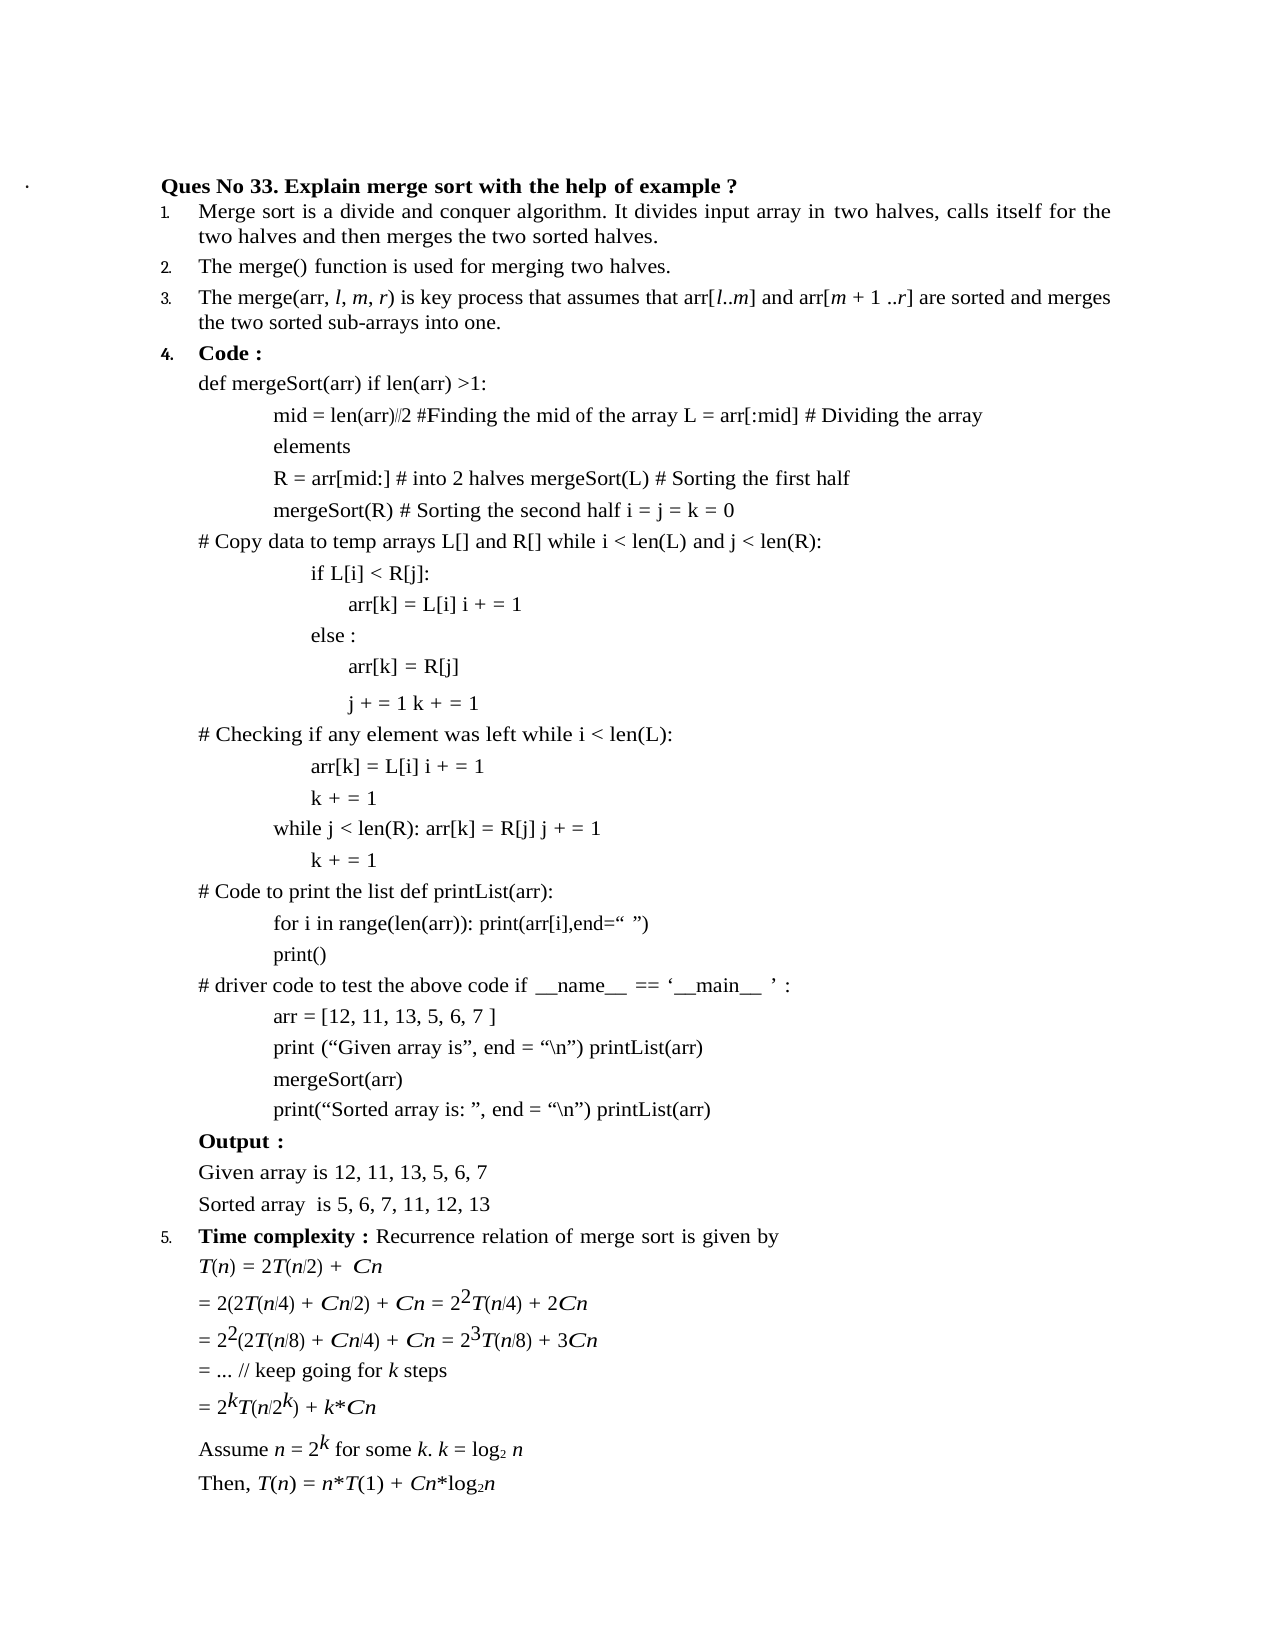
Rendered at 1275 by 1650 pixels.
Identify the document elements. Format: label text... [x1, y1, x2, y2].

text j + = 1 k + = 1 [311, 690, 754, 714]
text = 2kT(n/2k) + k*Cn [198, 1388, 1125, 1419]
text arr[k] = L[i] i + = 1 [311, 754, 759, 778]
text = 2(2T(n/4) + Cn/2) + Cn = 22T(n/4) + 2Cn [198, 1284, 1125, 1315]
list Merge sort is a divide and conquer algorithm. It divides input array in two halves, calls itself for the two halves and then merges the two sorted halves. [161, 199, 1111, 248]
text mid = len(arr)//2 #Finding the mid of the array L = arr[:mid] # Dividing the array elements [273, 403, 1001, 458]
text Sorted array is 5, 6, 7, 11, 12, 13 [198, 1192, 681, 1216]
text Assume n = 2k for some k. k = log2 n [198, 1430, 754, 1461]
text arr = [12, 11, 13, 5, 6, 7 ] [273, 1004, 1125, 1028]
subtitle Code : [161, 340, 1125, 364]
text Ques No 33. Explain merge sort with the help of example ? [161, 174, 1125, 198]
text = 22(2T(n/8) + Cn/4) + Cn = 23T(n/8) + 3Cn [198, 1321, 1125, 1352]
text arr[k] = R[j] [348, 654, 1125, 678]
text if L[i] < R[j]: [311, 561, 1125, 585]
subtitle Output : [198, 1129, 1125, 1153]
text while j < len(R): arr[k] = R[j] j + = 1 [273, 816, 759, 840]
text Then, T(n) = n*T(1) + Cn*log2n [198, 1471, 1125, 1495]
text # Copy data to temp arrays L[] and R[] while i < len(L) and j < len(R): [198, 529, 865, 553]
text T(n) = 2T(n/2) + Cn [198, 1254, 1125, 1278]
list The merge(arr, l, m, r) is key process that assumes that arr[l..m] and arr[m + 1 ..r] are sorted and merges the two sorted sub-arrays into one. [161, 285, 1111, 334]
list Time complexity : Recurrence relation of merge sort is given by [161, 1223, 1125, 1248]
text def mergeSort(arr) if len(arr) >1: [198, 371, 701, 395]
text Given array is 12, 11, 13, 5, 6, 7 [198, 1160, 681, 1184]
text arr[k] = L[i] i + = 1 [348, 592, 796, 616]
text k + = 1 [311, 785, 1125, 809]
text k + = 1 [311, 848, 1125, 872]
text mergeSort(arr) [273, 1067, 1125, 1091]
text R = arr[mid:] # into 2 halves mergeSort(L) # Sorting the first half mergeSort(R) # Sorting the second half i = j = k = 0 [273, 466, 940, 522]
text else : [311, 623, 1125, 647]
text for i in range(len(arr)): print(arr[i],end=“ ”) [273, 910, 880, 934]
list The merge() function is used for merging two halves. [161, 254, 1125, 278]
text print (“Given array is”, end = “\n”) printList(arr) [273, 1035, 940, 1059]
text # driver code to test the above code if __name__ == ‘__main__ ’ : [198, 973, 830, 997]
text # Checking if any element was left while i < len(L): [198, 722, 827, 746]
text = ... // keep going for k steps [198, 1358, 1125, 1382]
text print() [273, 942, 1125, 966]
text print(“Sorted array is: ”, end = “\n”) printList(arr) [273, 1097, 940, 1121]
text # Code to print the list def printList(arr): [198, 879, 728, 903]
